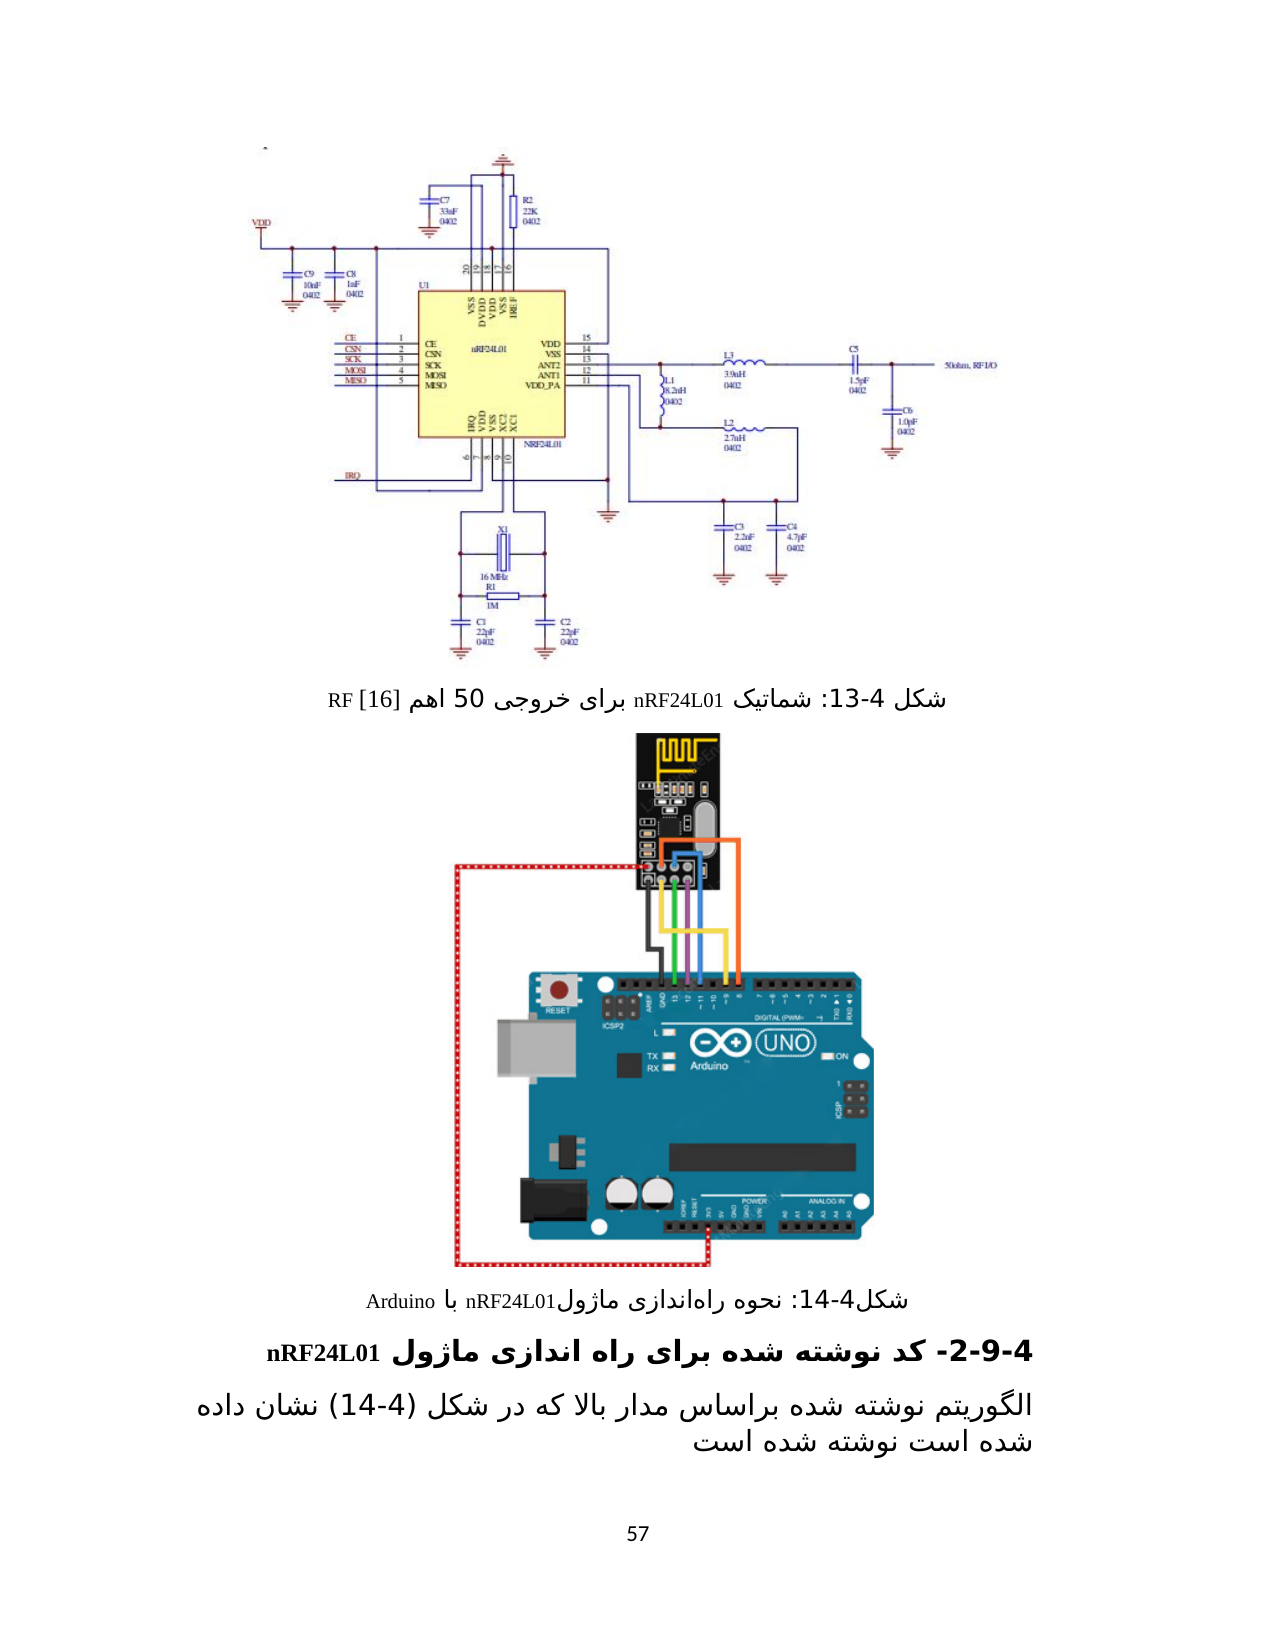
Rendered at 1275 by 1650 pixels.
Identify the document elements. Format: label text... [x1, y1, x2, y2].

picture [400, 733, 874, 1267]
text الگوریتم نوشته شده براساس مدار بالا که در شکل (4-14) نشان داده شده است نوشته شده است [177, 1388, 1034, 1458]
picture [228, 147, 1046, 684]
text 2-9-4- کد نوشته شده برای راه اندازی ماژول nRF24L01 [177, 1334, 1034, 1368]
text شکل4-14: نحوه راه‌اندازی ماژولnRF24L01 با Arduino [177, 1286, 1098, 1315]
text شکل 4-13: شماتیک nRF24L01 برای خروجی 50 اهم RF [16] [177, 684, 1098, 714]
